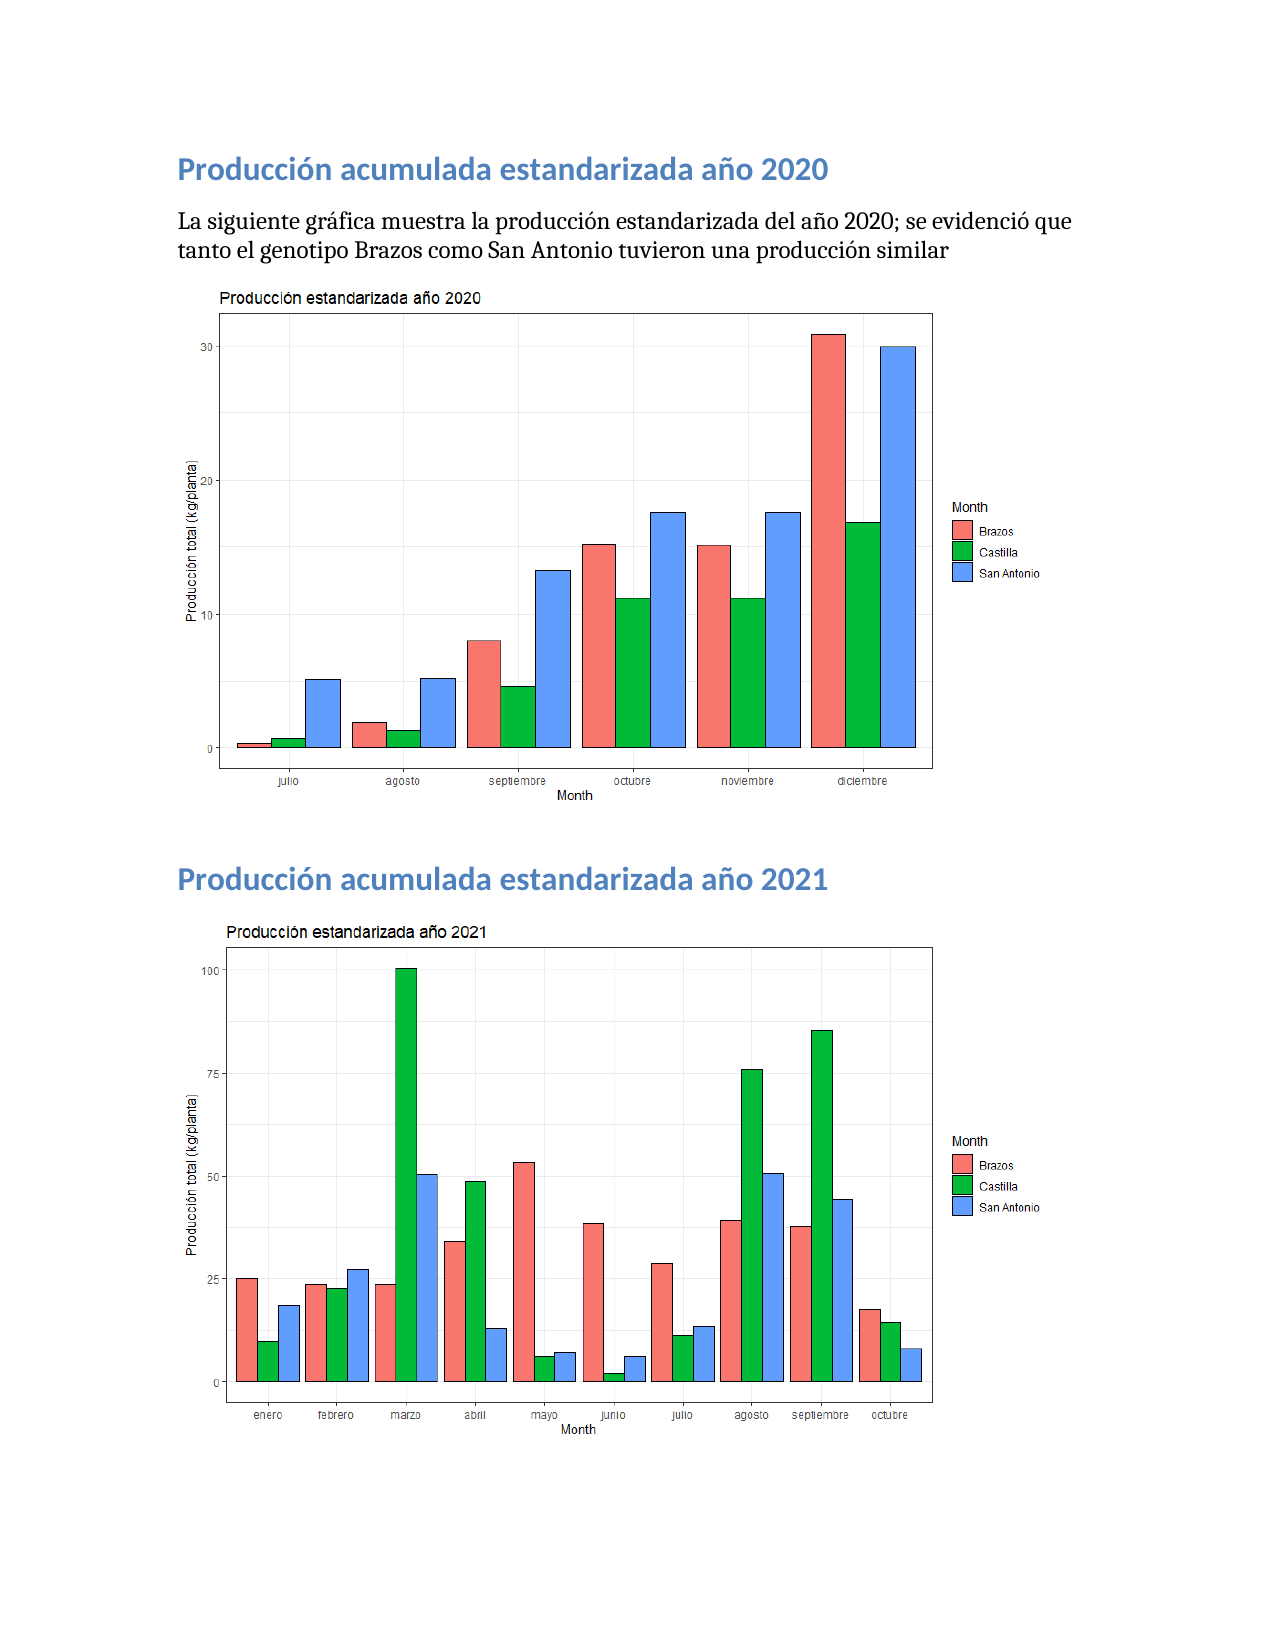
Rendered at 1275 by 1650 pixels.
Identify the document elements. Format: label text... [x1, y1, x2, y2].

picture [177, 917, 1053, 1443]
subtitle Producción acumulada estandarizada año 2020 [177, 148, 1098, 188]
text La siguiente gráfica muestra la producción estandarizada del año 2020; se evidenció que tanto el genotipo Brazos como San Antonio tuvieron una producción similar [177, 207, 1098, 264]
subtitle Producción acumulada estandarizada año 2021 [177, 858, 1098, 899]
picture [177, 283, 1053, 809]
